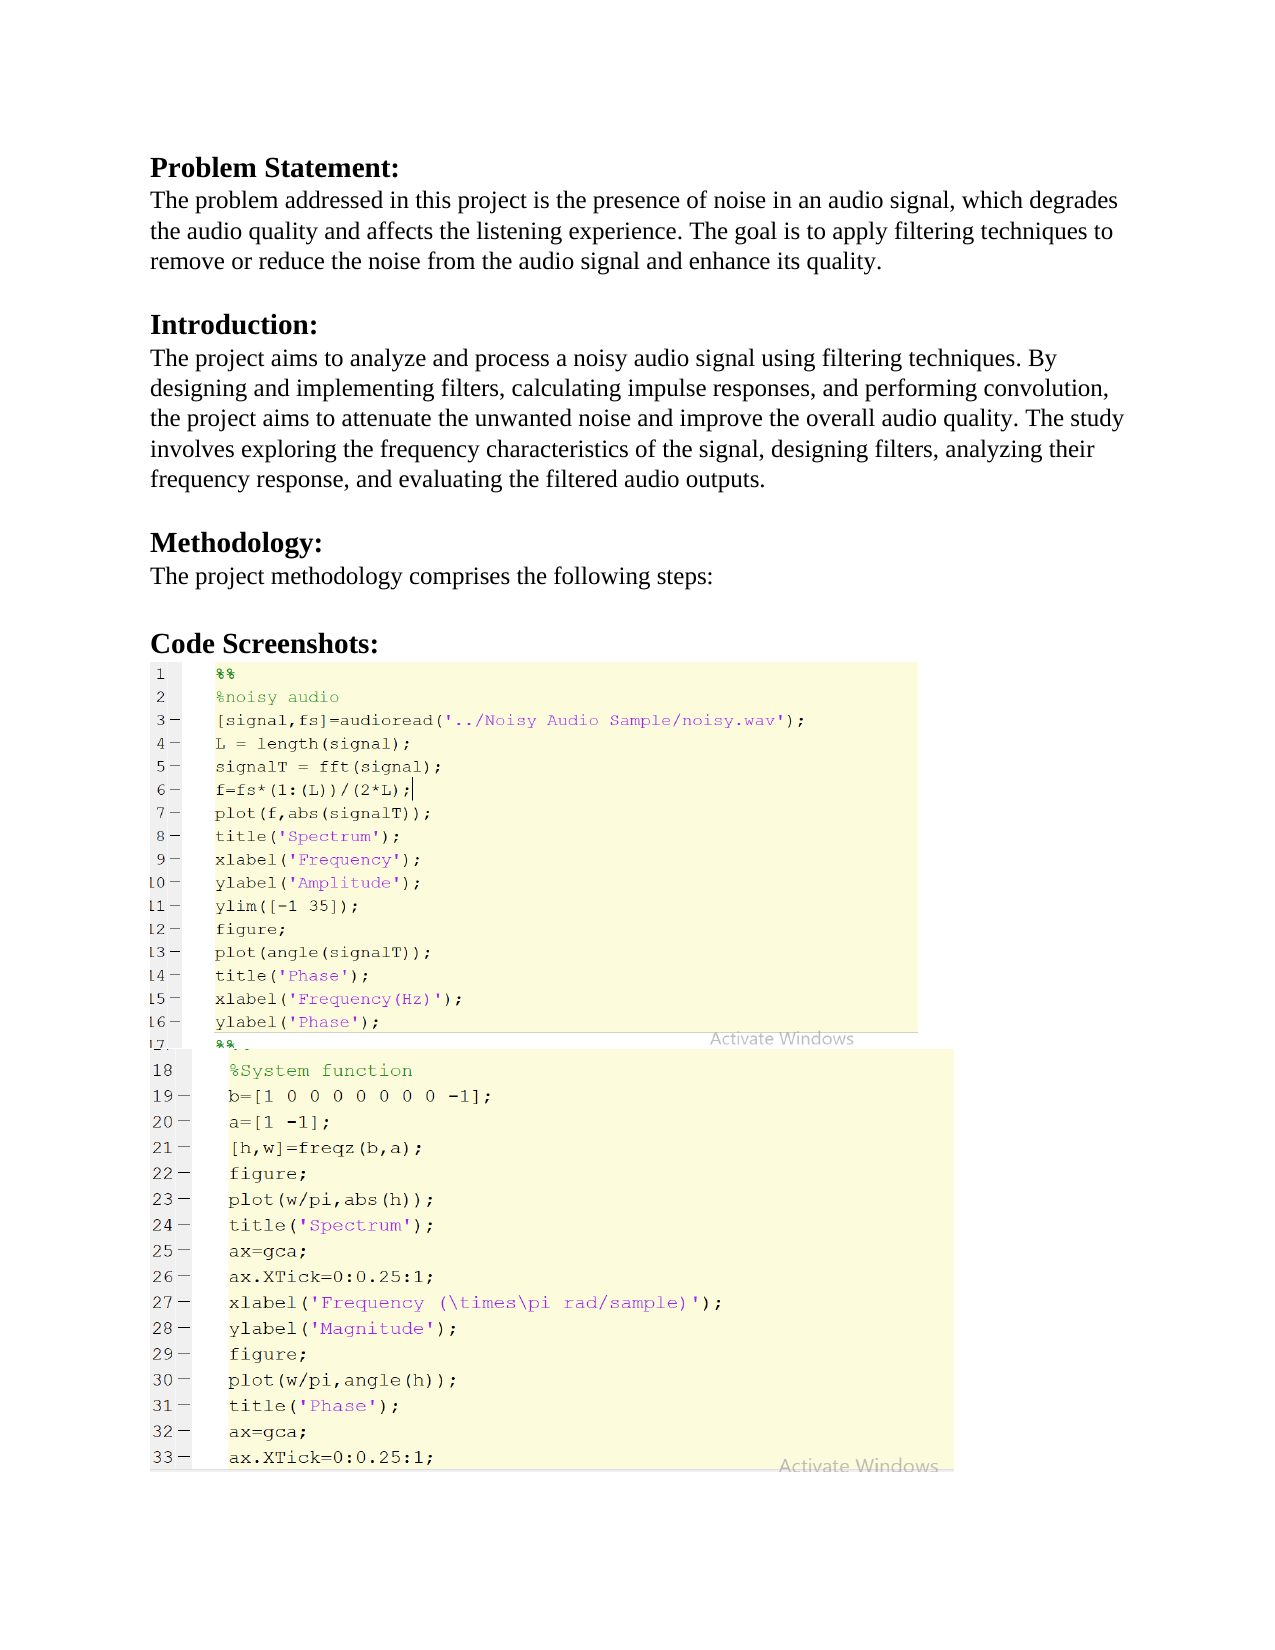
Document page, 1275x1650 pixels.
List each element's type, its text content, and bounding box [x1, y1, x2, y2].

picture [150, 662, 919, 1048]
text The project aims to analyze and process a noisy audio signal using filtering techniques. By designing and implementing filters, calculating impulse responses, and performing convolution, the project aims to attenuate the unwanted noise and improve the overall audio quality. The study involves exploring the frequency characteristics of the signal, designing filters, analyzing their frequency response, and evaluating the filtered audio outputs. [150, 343, 1125, 493]
text Problem Statement: [150, 150, 1125, 183]
picture [150, 1049, 954, 1472]
text Code Screenshots: [150, 627, 1125, 660]
text Methodology: [150, 525, 1125, 559]
text The problem addressed in this project is the presence of noise in an audio signal, which degrades the audio quality and affects the listening experience. The goal is to apply filtering techniques to remove or reduce the noise from the audio signal and enhance its quality. [150, 186, 1125, 275]
text The project methodology comprises the following steps: [150, 561, 1125, 589]
text Introduction: [150, 307, 1125, 341]
